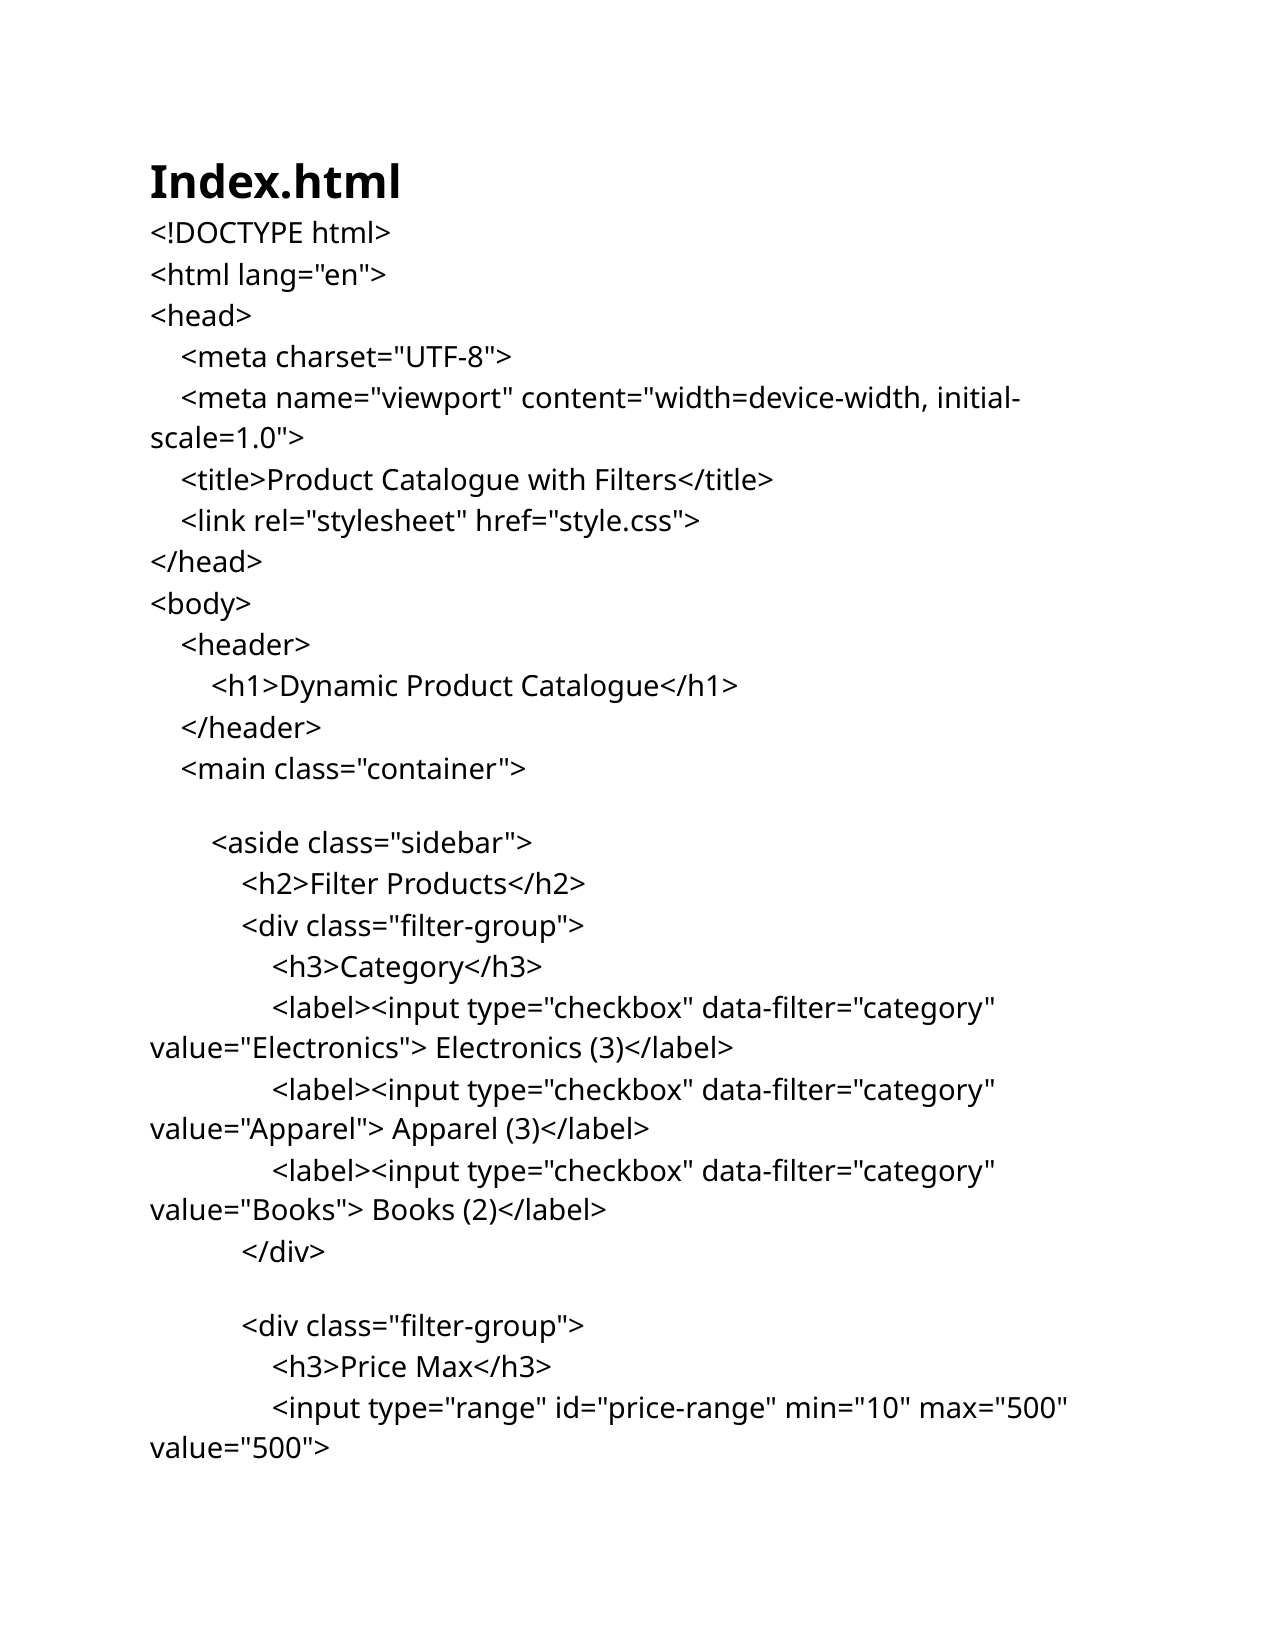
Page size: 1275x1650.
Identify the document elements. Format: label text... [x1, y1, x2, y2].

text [150, 212, 1125, 1468]
text Index.html [150, 150, 1125, 212]
